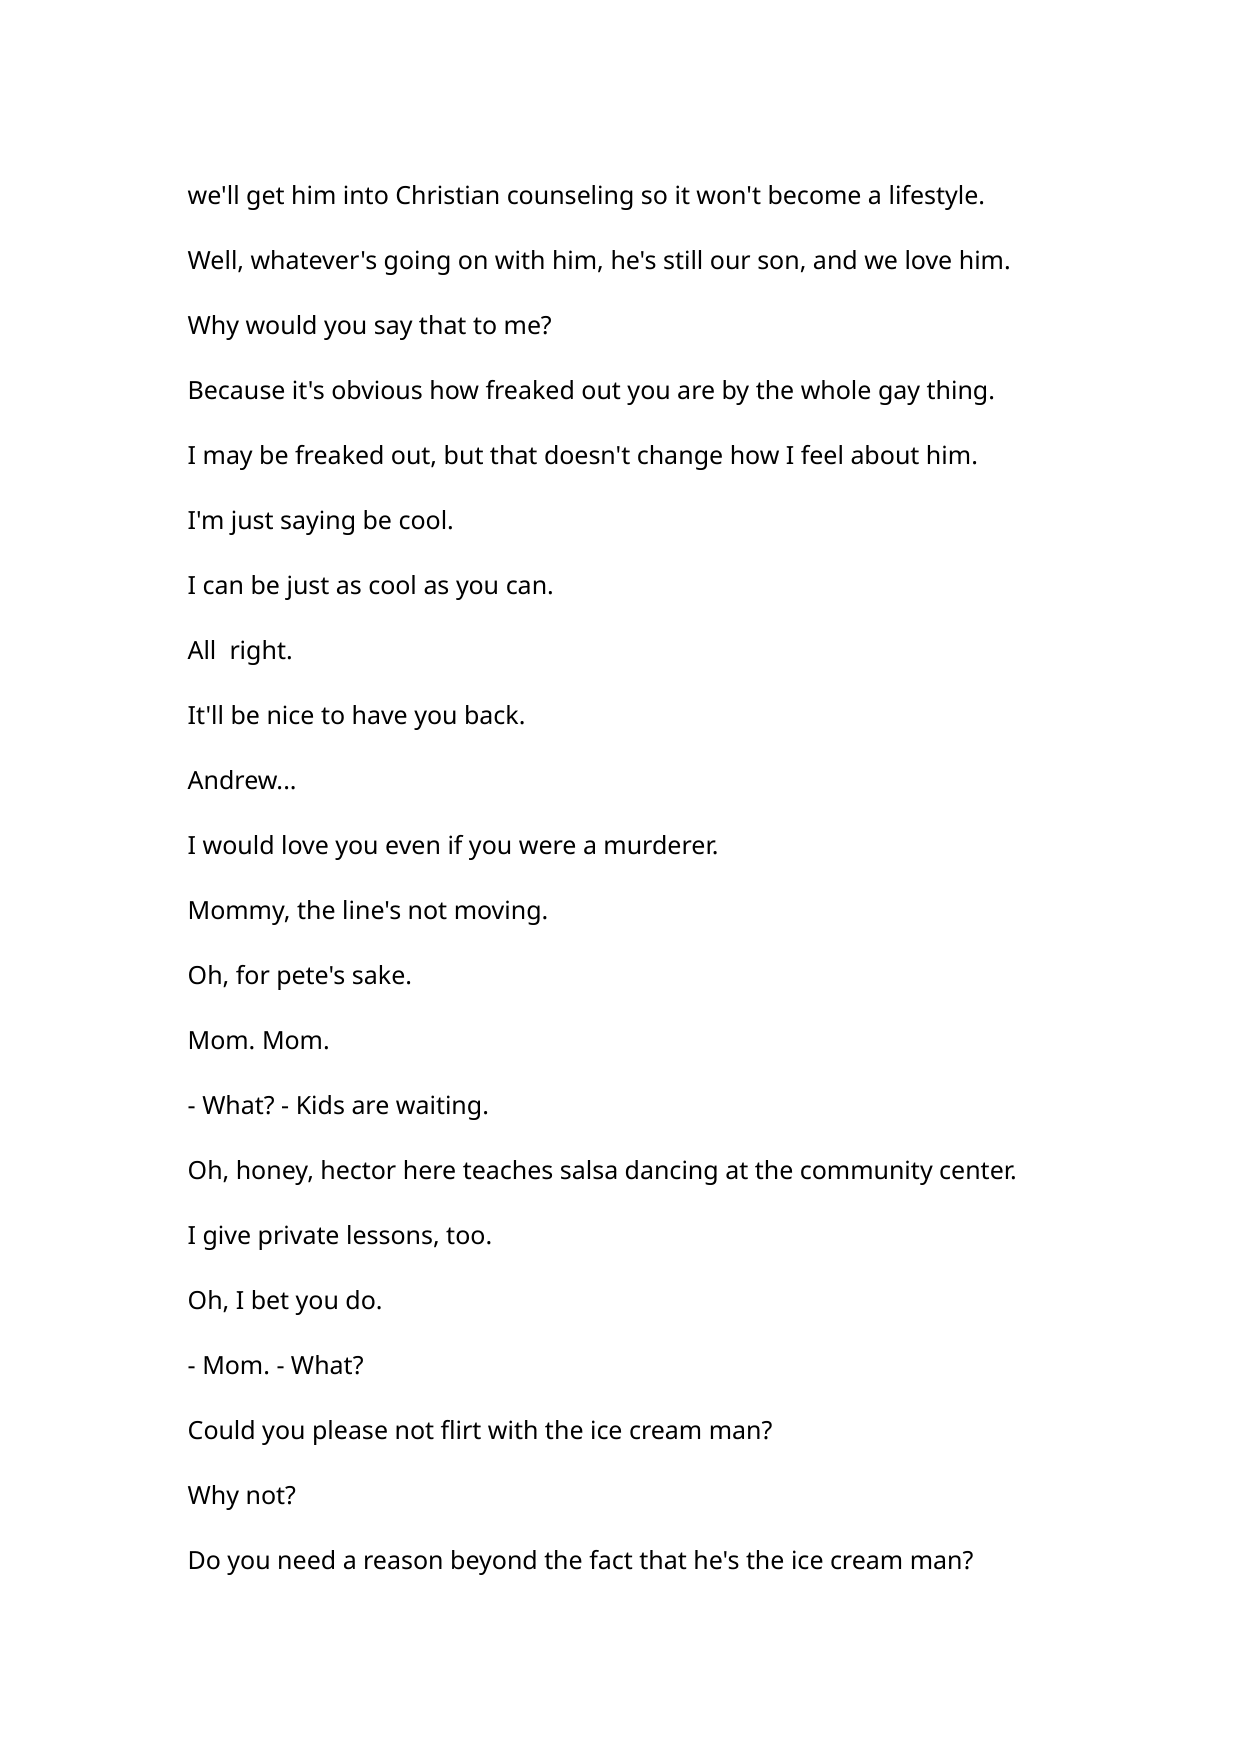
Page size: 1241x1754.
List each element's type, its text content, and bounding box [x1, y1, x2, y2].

text Oh, for pete's sake. [187, 942, 1053, 1007]
text I'm just saying be cool. [187, 487, 1053, 552]
text Why not? [187, 1462, 1053, 1527]
text All right. [187, 617, 1053, 682]
text Because it's obvious how freaked out you are by the whole gay thing. [187, 357, 1053, 422]
text - What? - Kids are waiting. [187, 1072, 1053, 1137]
text I would love you even if you were a murderer. [187, 812, 1053, 877]
text Could you please not flirt with the ice cream man? [187, 1397, 1053, 1462]
text Well, whatever's going on with him, he's still our son, and we love him. [187, 227, 1053, 292]
text Mommy, the line's not moving. [187, 877, 1053, 942]
text I give private lessons, too. [187, 1202, 1053, 1267]
text Andrew... [187, 747, 1053, 812]
text - Mom. - What? [187, 1332, 1053, 1397]
text I can be just as cool as you can. [187, 552, 1053, 617]
text Why would you say that to me? [187, 292, 1053, 357]
text I may be freaked out, but that doesn't change how I feel about him. [187, 422, 1053, 487]
text we'll get him into Christian counseling so it won't become a lifestyle. [187, 162, 1053, 227]
text Do you need a reason beyond the fact that he's the ice cream man? [187, 1527, 1053, 1592]
text Mom. Mom. [187, 1007, 1053, 1072]
text Oh, I bet you do. [187, 1267, 1053, 1332]
text It'll be nice to have you back. [187, 682, 1053, 747]
text Oh, honey, hector here teaches salsa dancing at the community center. [187, 1137, 1053, 1202]
